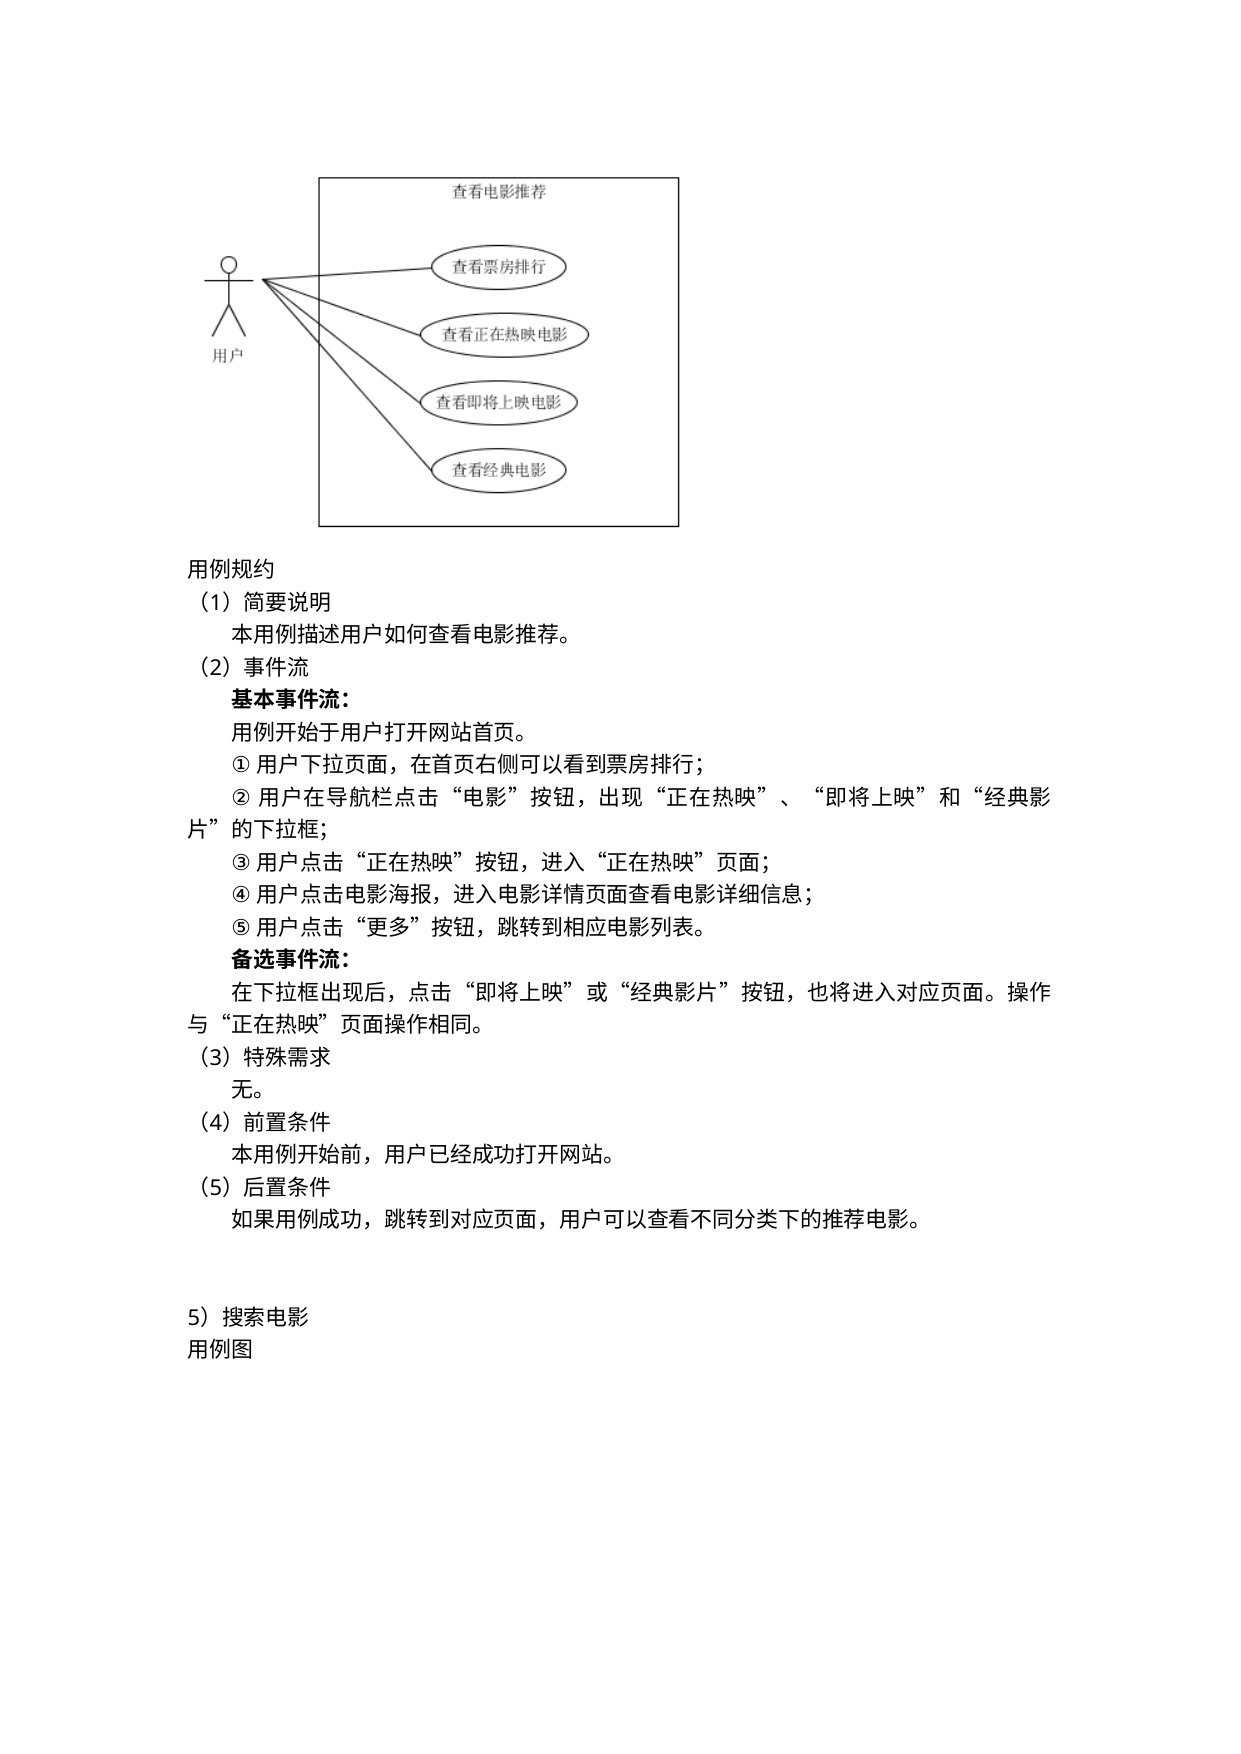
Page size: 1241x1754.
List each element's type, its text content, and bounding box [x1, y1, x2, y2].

text 用户在导航栏点击“电影”按钮，出现“正在热映”、“即将上映”和“经典影片”的下拉框； [187, 779, 1053, 844]
text 用户下拉页面，在首页右侧可以看到票房排行； [187, 747, 1053, 779]
text 用户点击“更多”按钮，跳转到相应电影列表。 [187, 909, 1053, 942]
text 无。 [187, 1072, 1053, 1104]
text （5）后置条件 [187, 1169, 1053, 1202]
text 在下拉框出现后，点击“即将上映”或“经典影片”按钮，也将进入对应页面。操作与“正在热映”页面操作相同。 [187, 974, 1053, 1039]
text 5）搜索电影 [187, 1299, 1053, 1332]
text 备选事件流： [187, 942, 1053, 974]
text 用例规约 [187, 552, 1053, 584]
text （3）特殊需求 [187, 1039, 1053, 1072]
text 本用例描述用户如何查看电影推荐。 [187, 617, 1053, 649]
text 用例图 [187, 1332, 1053, 1364]
text 本用例开始前，用户已经成功打开网站。 [187, 1137, 1053, 1169]
text （2）事件流 [187, 649, 1053, 682]
text 用户点击“正在热映”按钮，进入“正在热映”页面； [187, 844, 1053, 877]
picture [187, 162, 737, 541]
text （4）前置条件 [187, 1104, 1053, 1137]
text 如果用例成功，跳转到对应页面，用户可以查看不同分类下的推荐电影。 [187, 1202, 1053, 1234]
text 基本事件流： [187, 682, 1053, 714]
text （1）简要说明 [187, 584, 1053, 617]
text 用例开始于用户打开网站首页。 [187, 714, 1053, 747]
text 用户点击电影海报，进入电影详情页面查看电影详细信息； [187, 877, 1053, 909]
